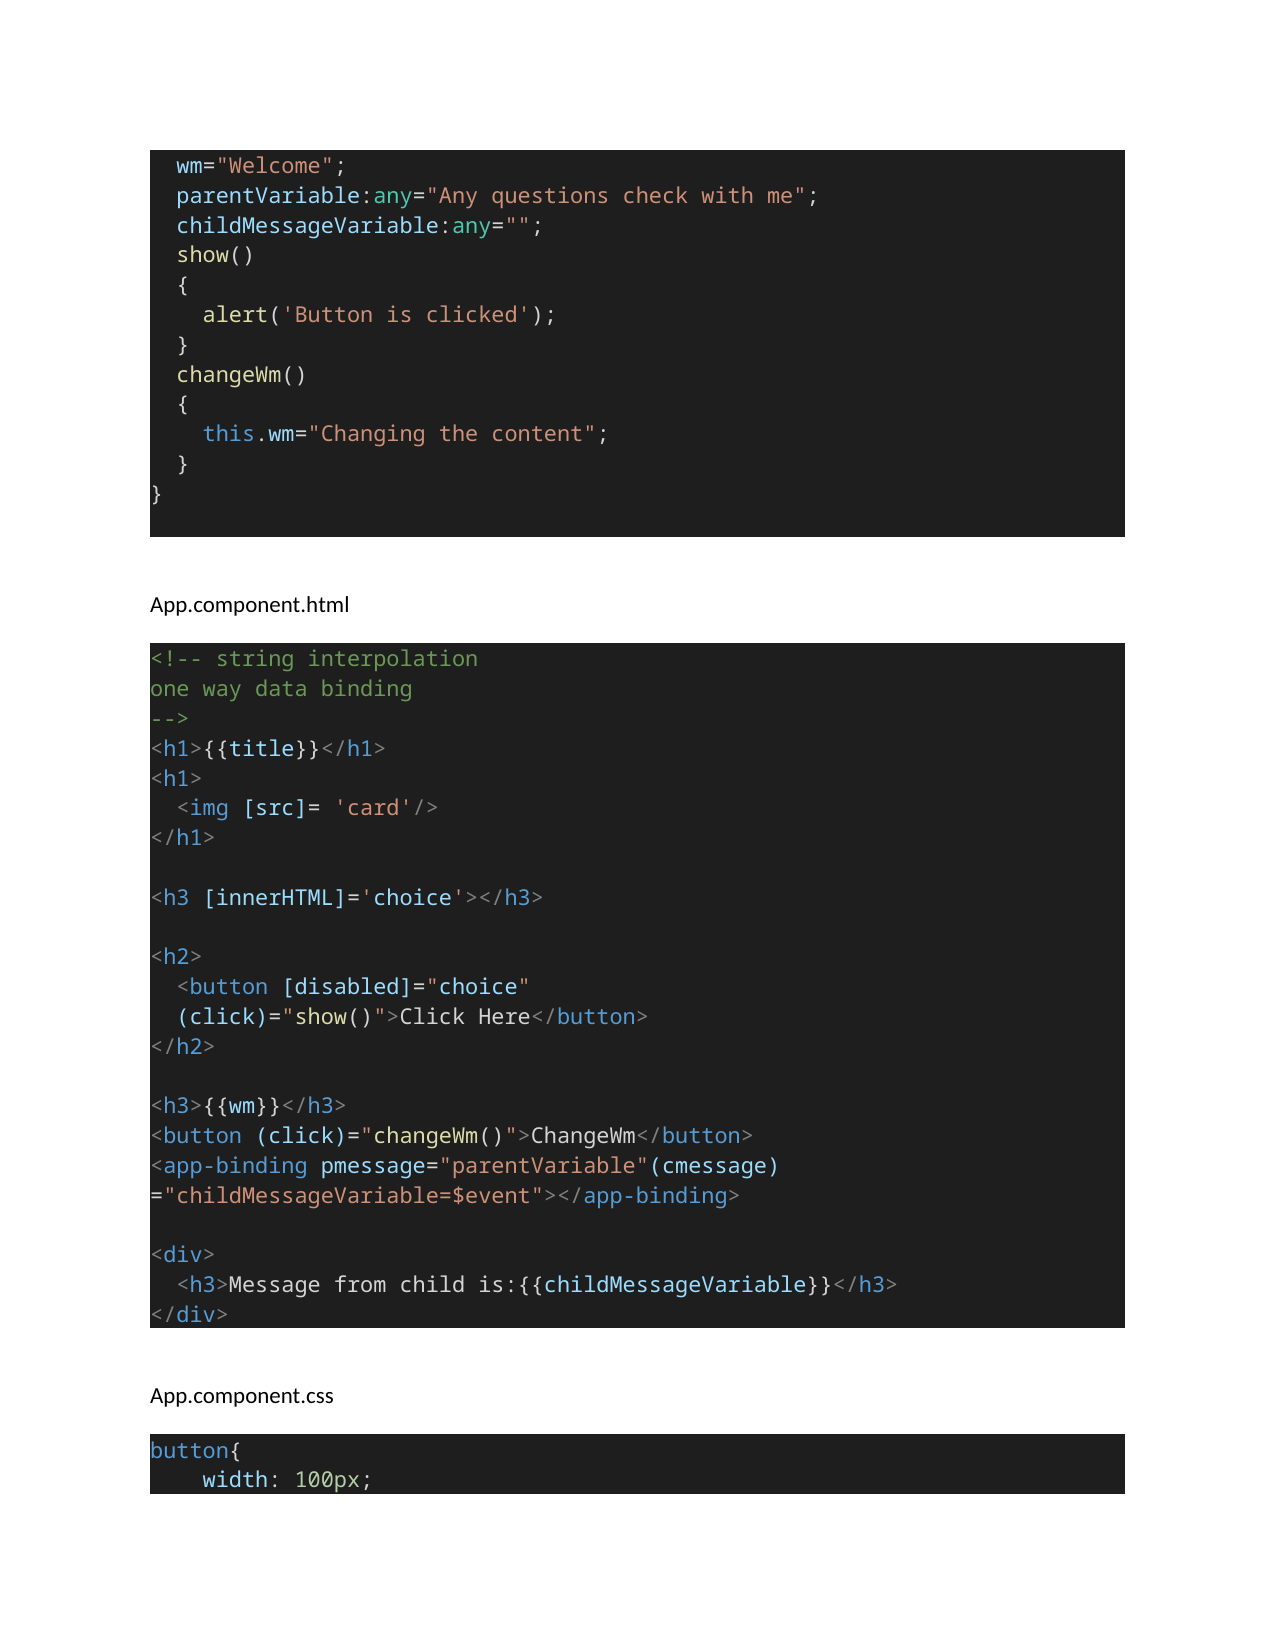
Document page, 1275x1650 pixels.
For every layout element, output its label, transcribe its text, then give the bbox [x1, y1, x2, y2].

text <!-- string interpolation [150, 643, 1125, 673]
text parentVariable:any="Any questions check with me"; [150, 180, 1125, 209]
text changeWm() [150, 358, 1125, 388]
text </div> [150, 1299, 1125, 1328]
text <h2> [150, 941, 1125, 971]
text </h1> [150, 822, 1125, 852]
text <button (click)="changeWm()">ChangeWm</button> [150, 1120, 1125, 1150]
text </h2> [150, 1031, 1125, 1060]
text button{ [150, 1434, 1125, 1464]
text } [150, 329, 1125, 358]
text App.component.html [150, 590, 1125, 618]
text ="childMessageVariable=$event"></app-binding> [150, 1179, 1125, 1209]
text App.component.css [150, 1382, 1125, 1409]
text childMessageVariable:any=""; [150, 209, 1125, 239]
text (click)="show()">Click Here</button> [150, 1001, 1125, 1031]
text <h1>{{title}}</h1> [150, 733, 1125, 762]
text } [150, 478, 1125, 507]
text <div> [150, 1239, 1125, 1269]
text <button [disabled]="choice" [150, 971, 1125, 1001]
text alert('Button is clicked'); [150, 299, 1125, 329]
text <app-binding pmessage="parentVariable"(cmessage) [150, 1150, 1125, 1179]
text this.wm="Changing the content"; [150, 418, 1125, 448]
text show() [150, 239, 1125, 269]
text wm="Welcome"; [150, 150, 1125, 180]
text { [150, 269, 1125, 299]
text <h3>{{wm}}</h3> [150, 1090, 1125, 1120]
text <h1> [150, 762, 1125, 792]
text width: 100px; [150, 1464, 1125, 1494]
text <h3>Message from child is:{{childMessageVariable}}</h3> [150, 1269, 1125, 1299]
text } [150, 448, 1125, 478]
text { [150, 388, 1125, 418]
text --> [150, 703, 1125, 733]
text one way data binding [150, 673, 1125, 703]
text <img [src]= 'card'/> [150, 792, 1125, 822]
text <h3 [innerHTML]='choice'></h3> [150, 882, 1125, 911]
